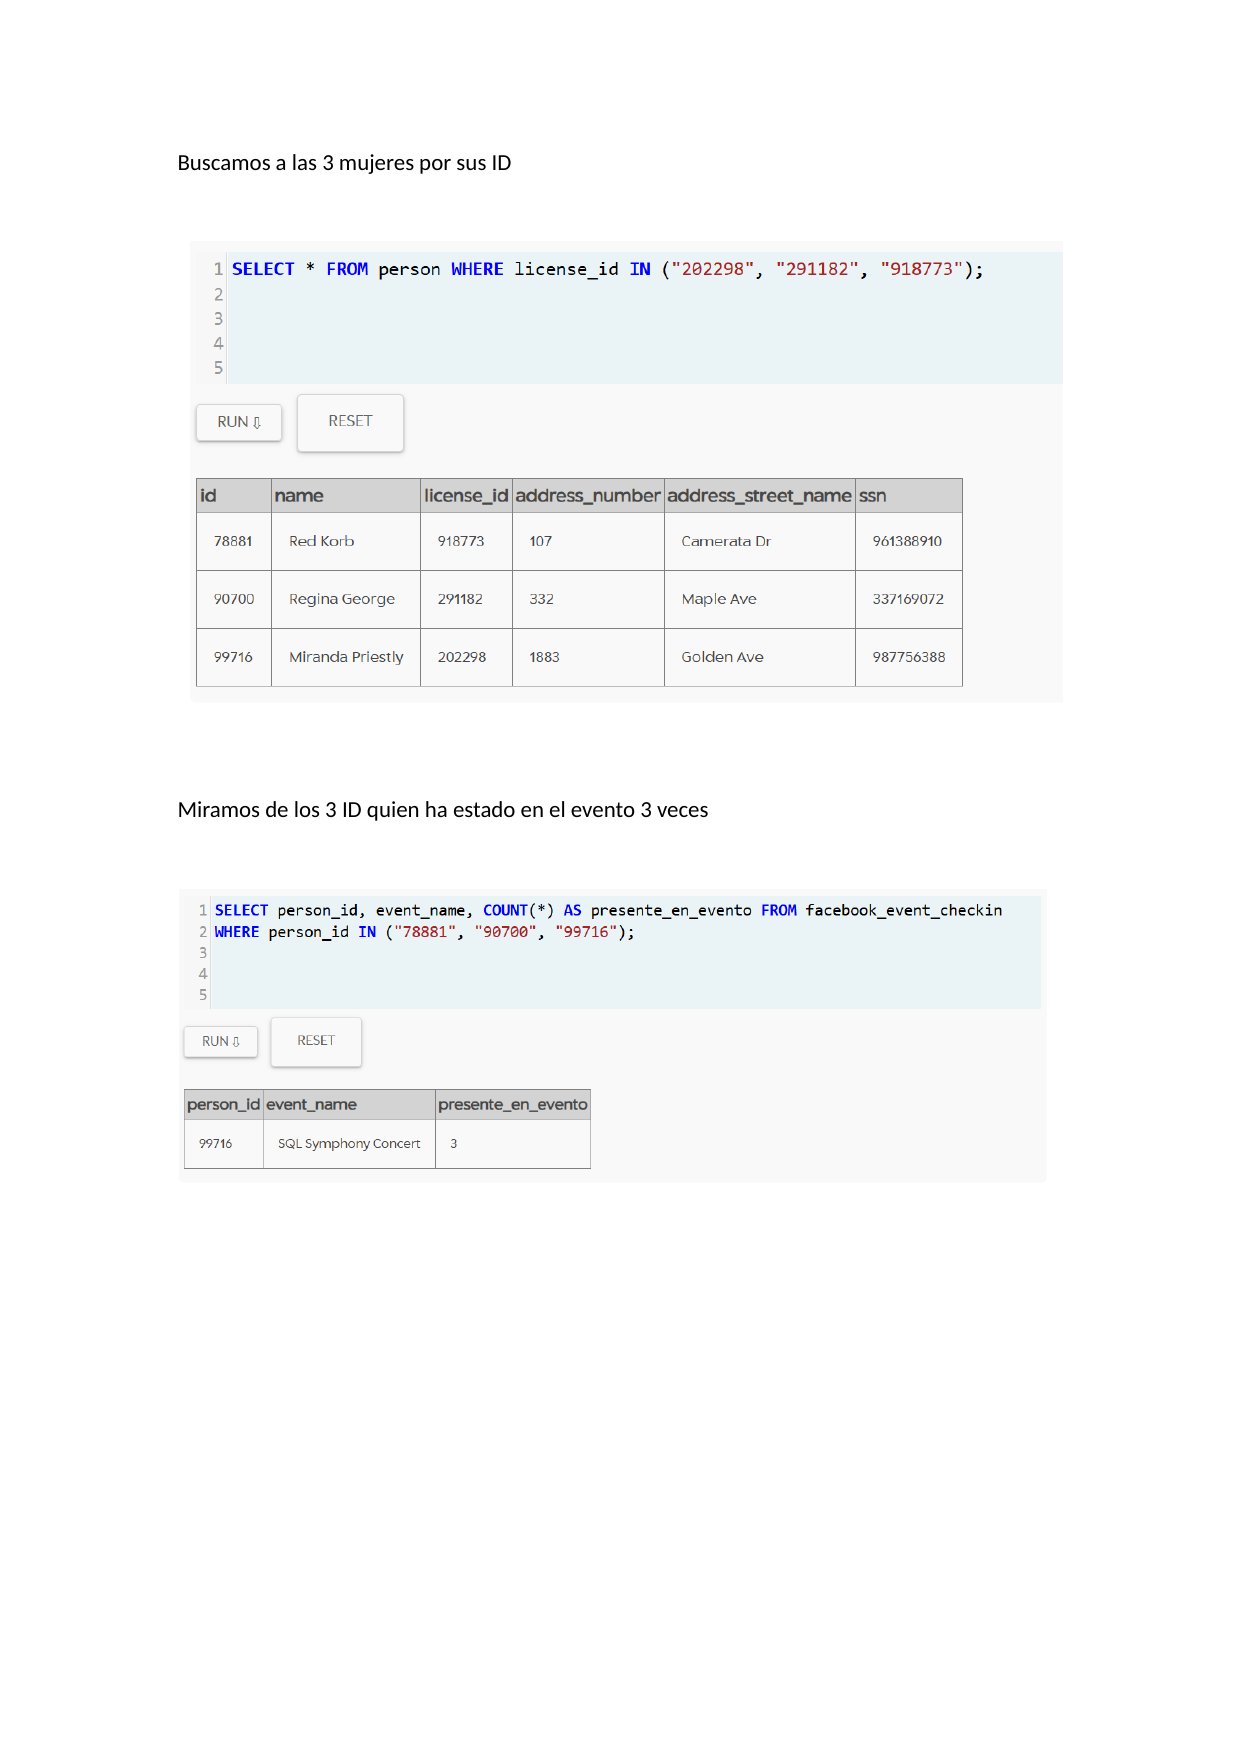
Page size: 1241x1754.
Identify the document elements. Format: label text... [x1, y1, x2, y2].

text Buscamos a las 3 mujeres por sus ID [177, 148, 1063, 176]
picture [177, 241, 1063, 730]
picture [177, 889, 1063, 1193]
text Miramos de los 3 ID quien ha estado en el evento 3 veces [177, 796, 1063, 823]
